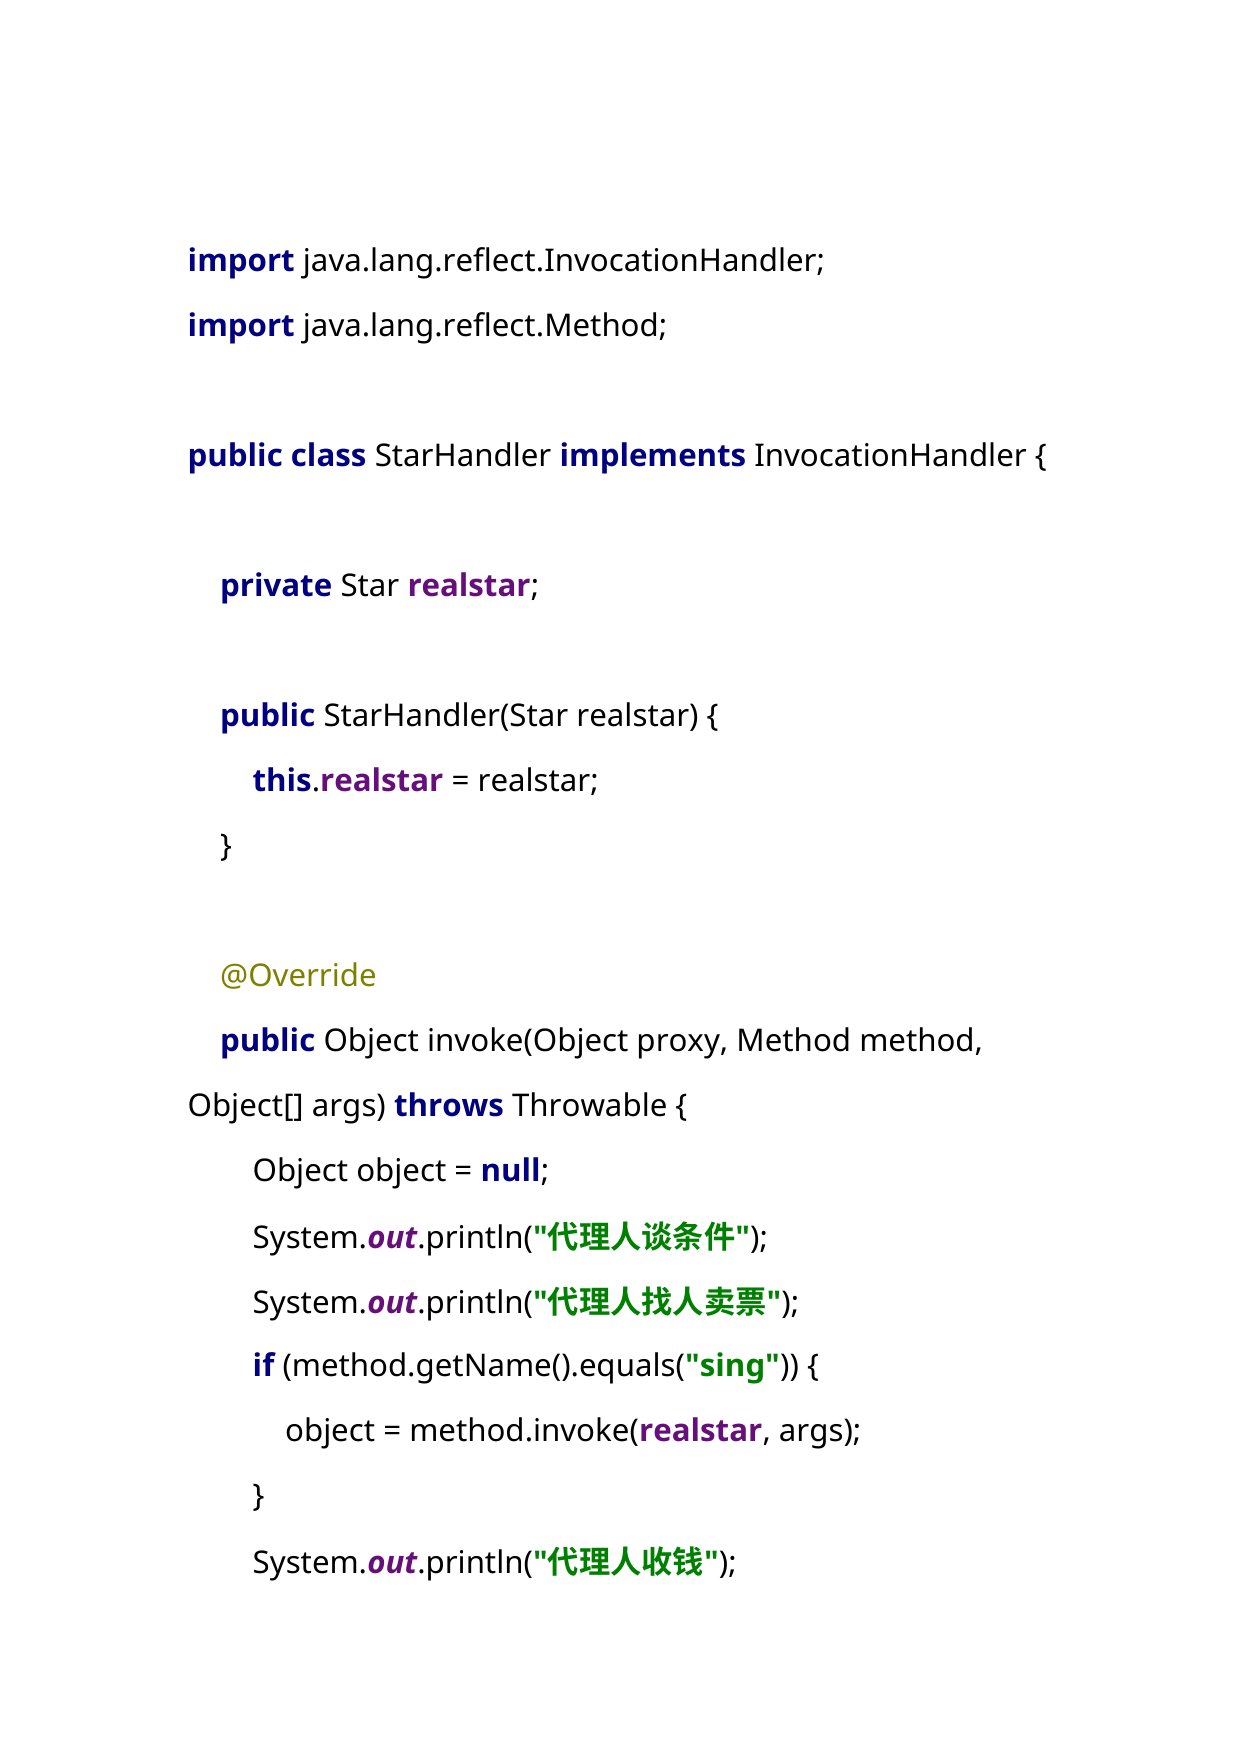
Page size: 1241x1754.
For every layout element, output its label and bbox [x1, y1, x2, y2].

text [187, 162, 1053, 1592]
